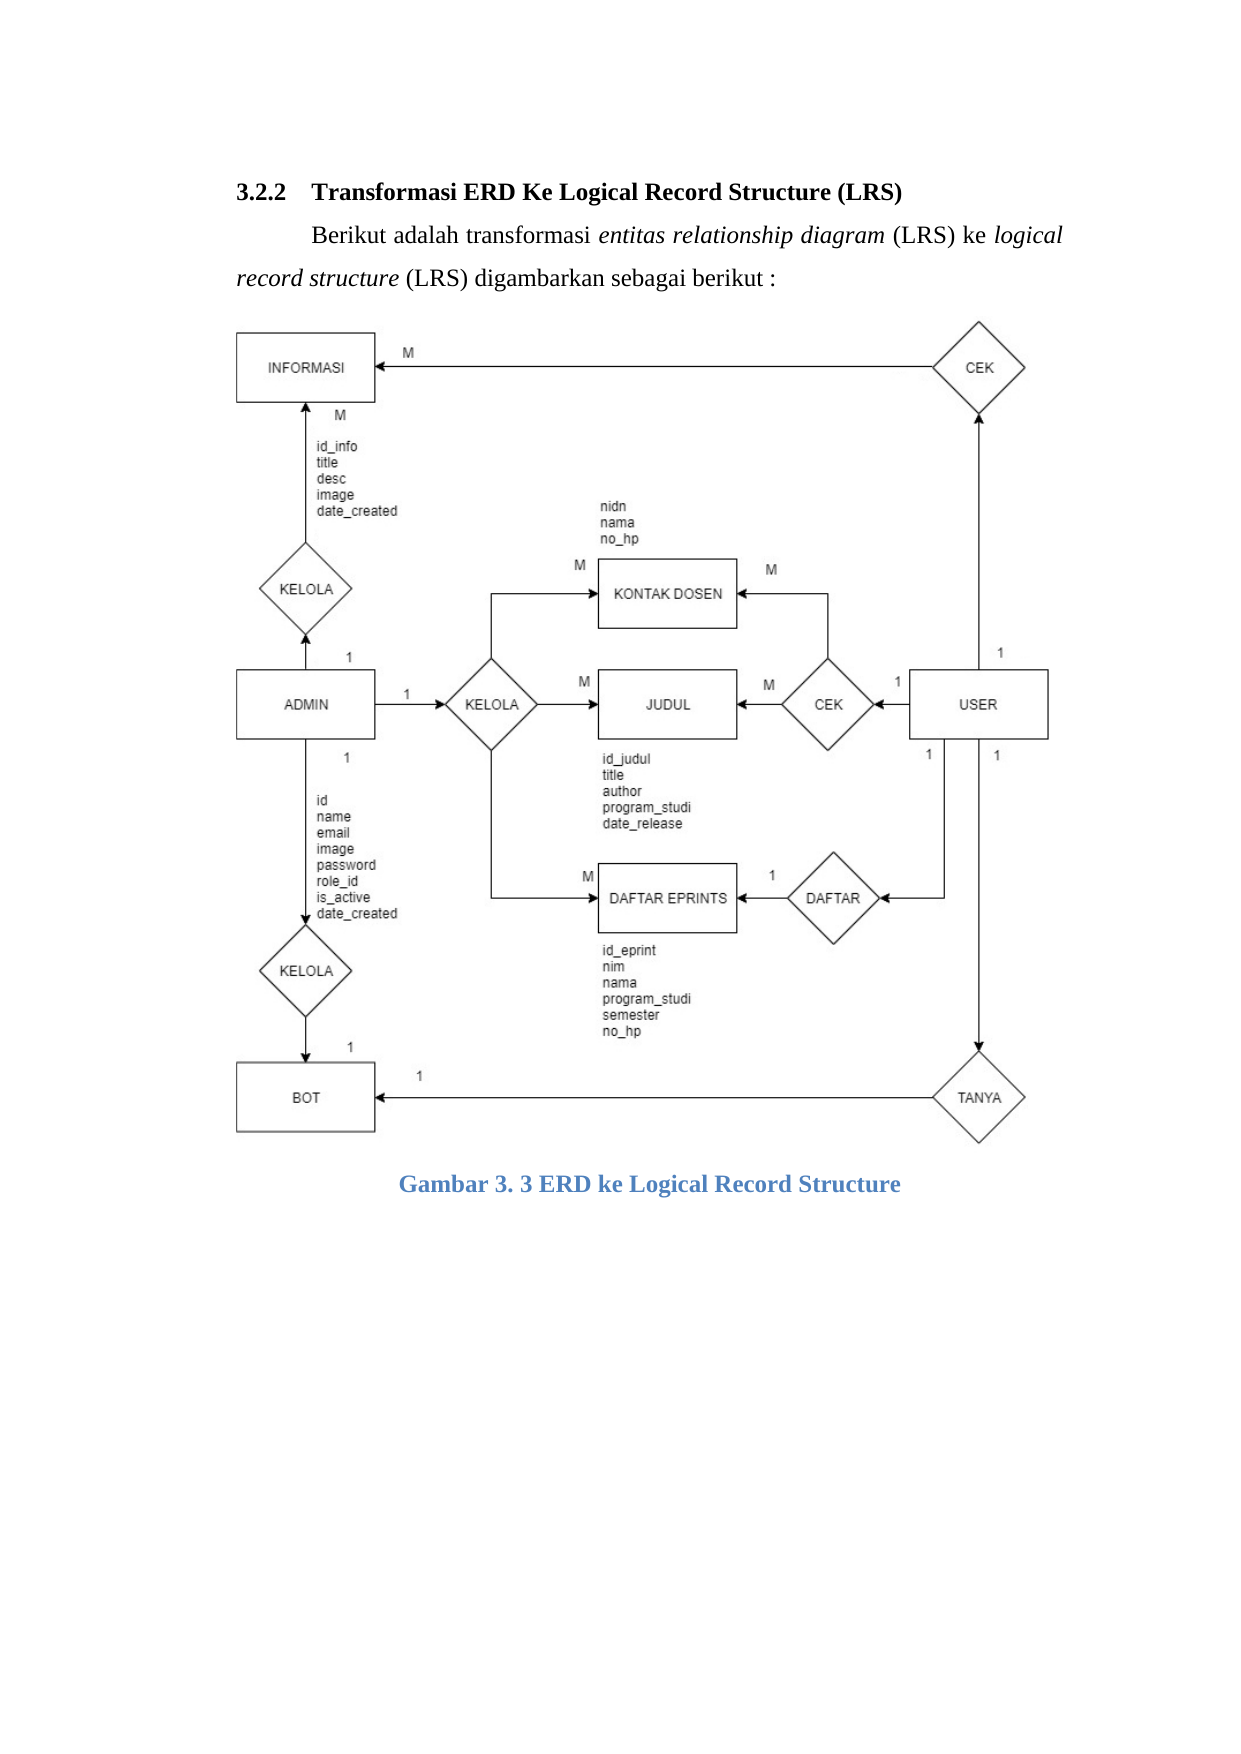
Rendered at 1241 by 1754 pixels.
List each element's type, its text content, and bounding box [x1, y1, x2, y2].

list Berikut adalah transformasi entitas relationship diagram (LRS) ke logical record structure (LRS) digambarkan sebagai berikut : [236, 220, 1063, 292]
list Transformasi ERD Ke Logical Record Structure (LRS) [236, 177, 1063, 206]
picture [236, 306, 1051, 1156]
text Gambar 3. 3 ERD ke Logical Record Structure [236, 1169, 1063, 1198]
